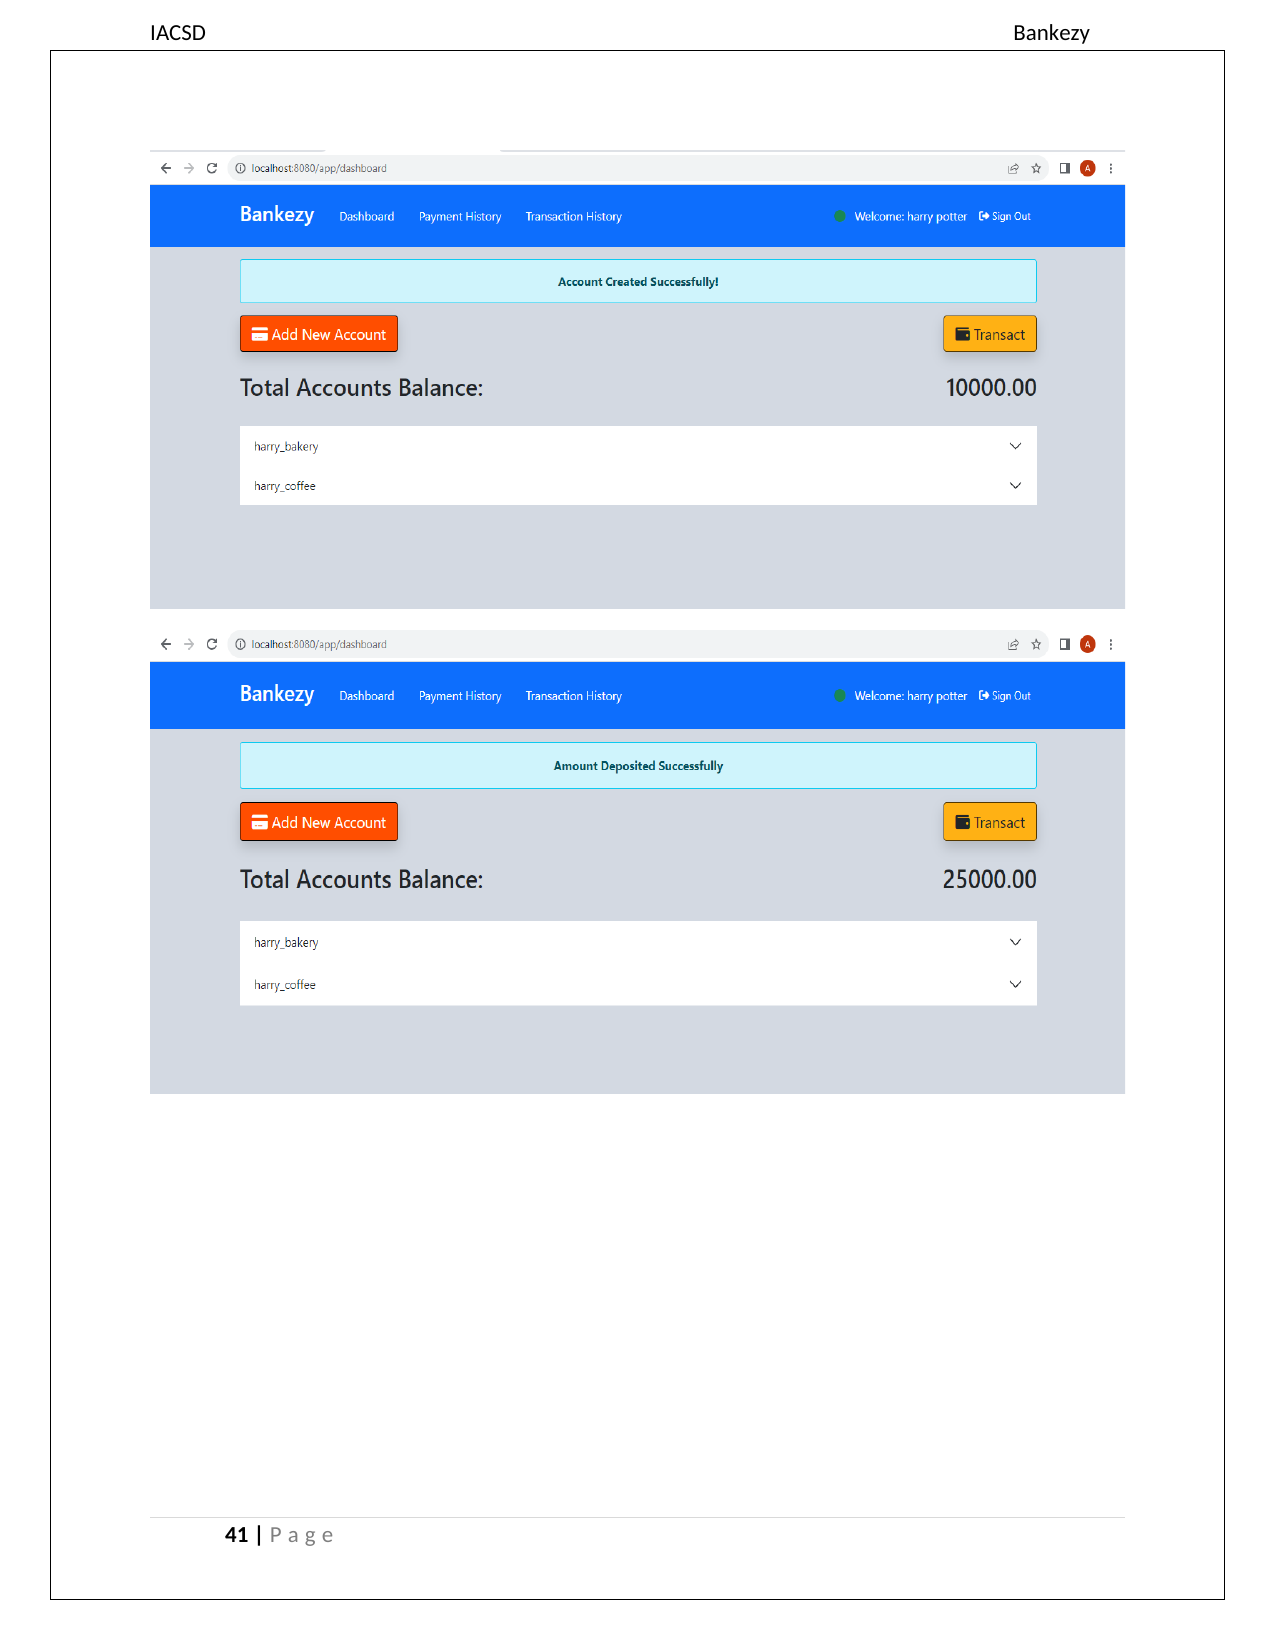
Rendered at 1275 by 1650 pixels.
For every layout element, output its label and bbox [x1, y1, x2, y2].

picture [150, 627, 1125, 1094]
picture [150, 150, 1125, 609]
